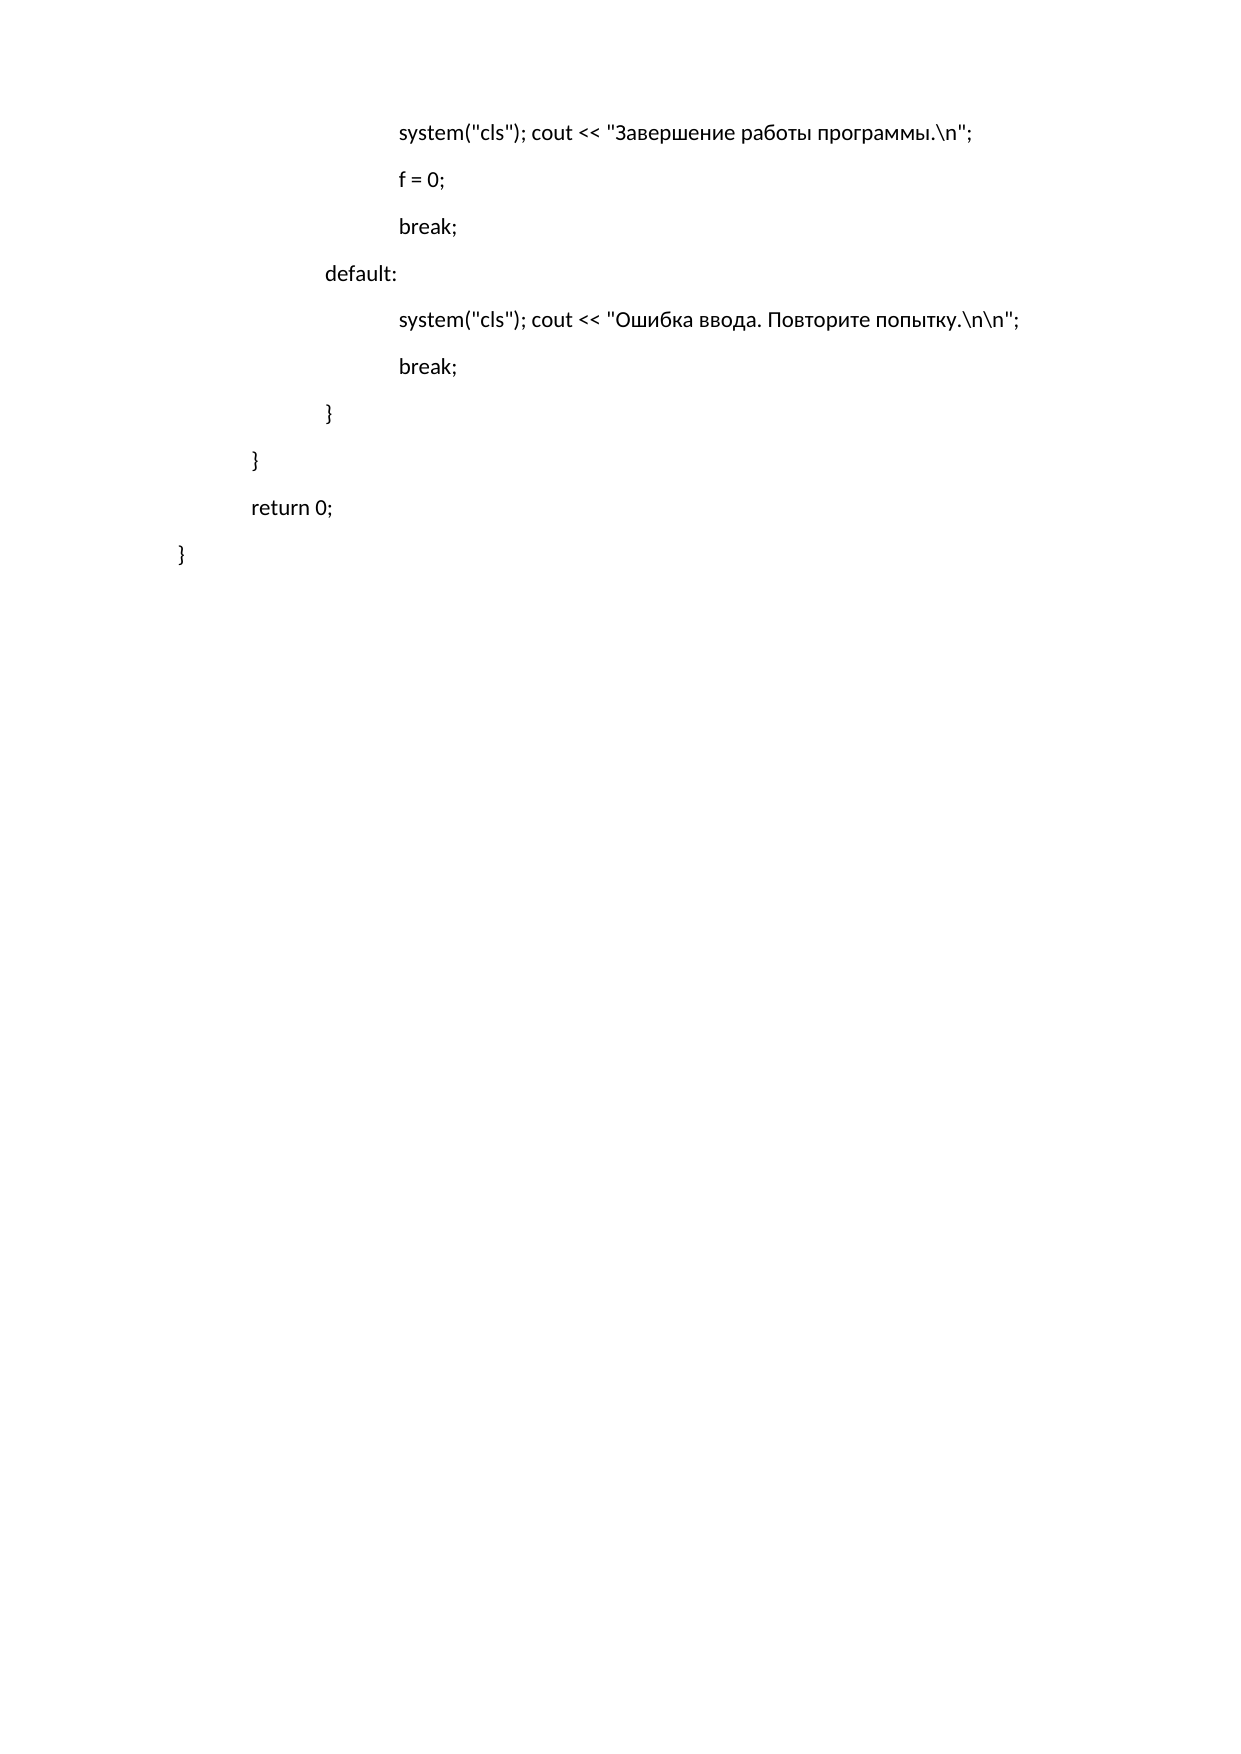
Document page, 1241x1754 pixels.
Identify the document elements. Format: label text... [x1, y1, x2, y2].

text f = 0; [177, 165, 1152, 193]
text } [177, 540, 1152, 568]
text break; [177, 212, 1152, 240]
text break; [177, 352, 1152, 381]
text system("cls"); cout << "Завершение работы программы.\n"; [177, 118, 1152, 146]
text system("cls"); cout << "Ошибка ввода. Повторите попытку.\n\n"; [177, 306, 1152, 334]
text return 0; [177, 493, 1152, 521]
text } [177, 446, 1152, 474]
text } [177, 399, 1152, 427]
text default: [177, 259, 1152, 287]
